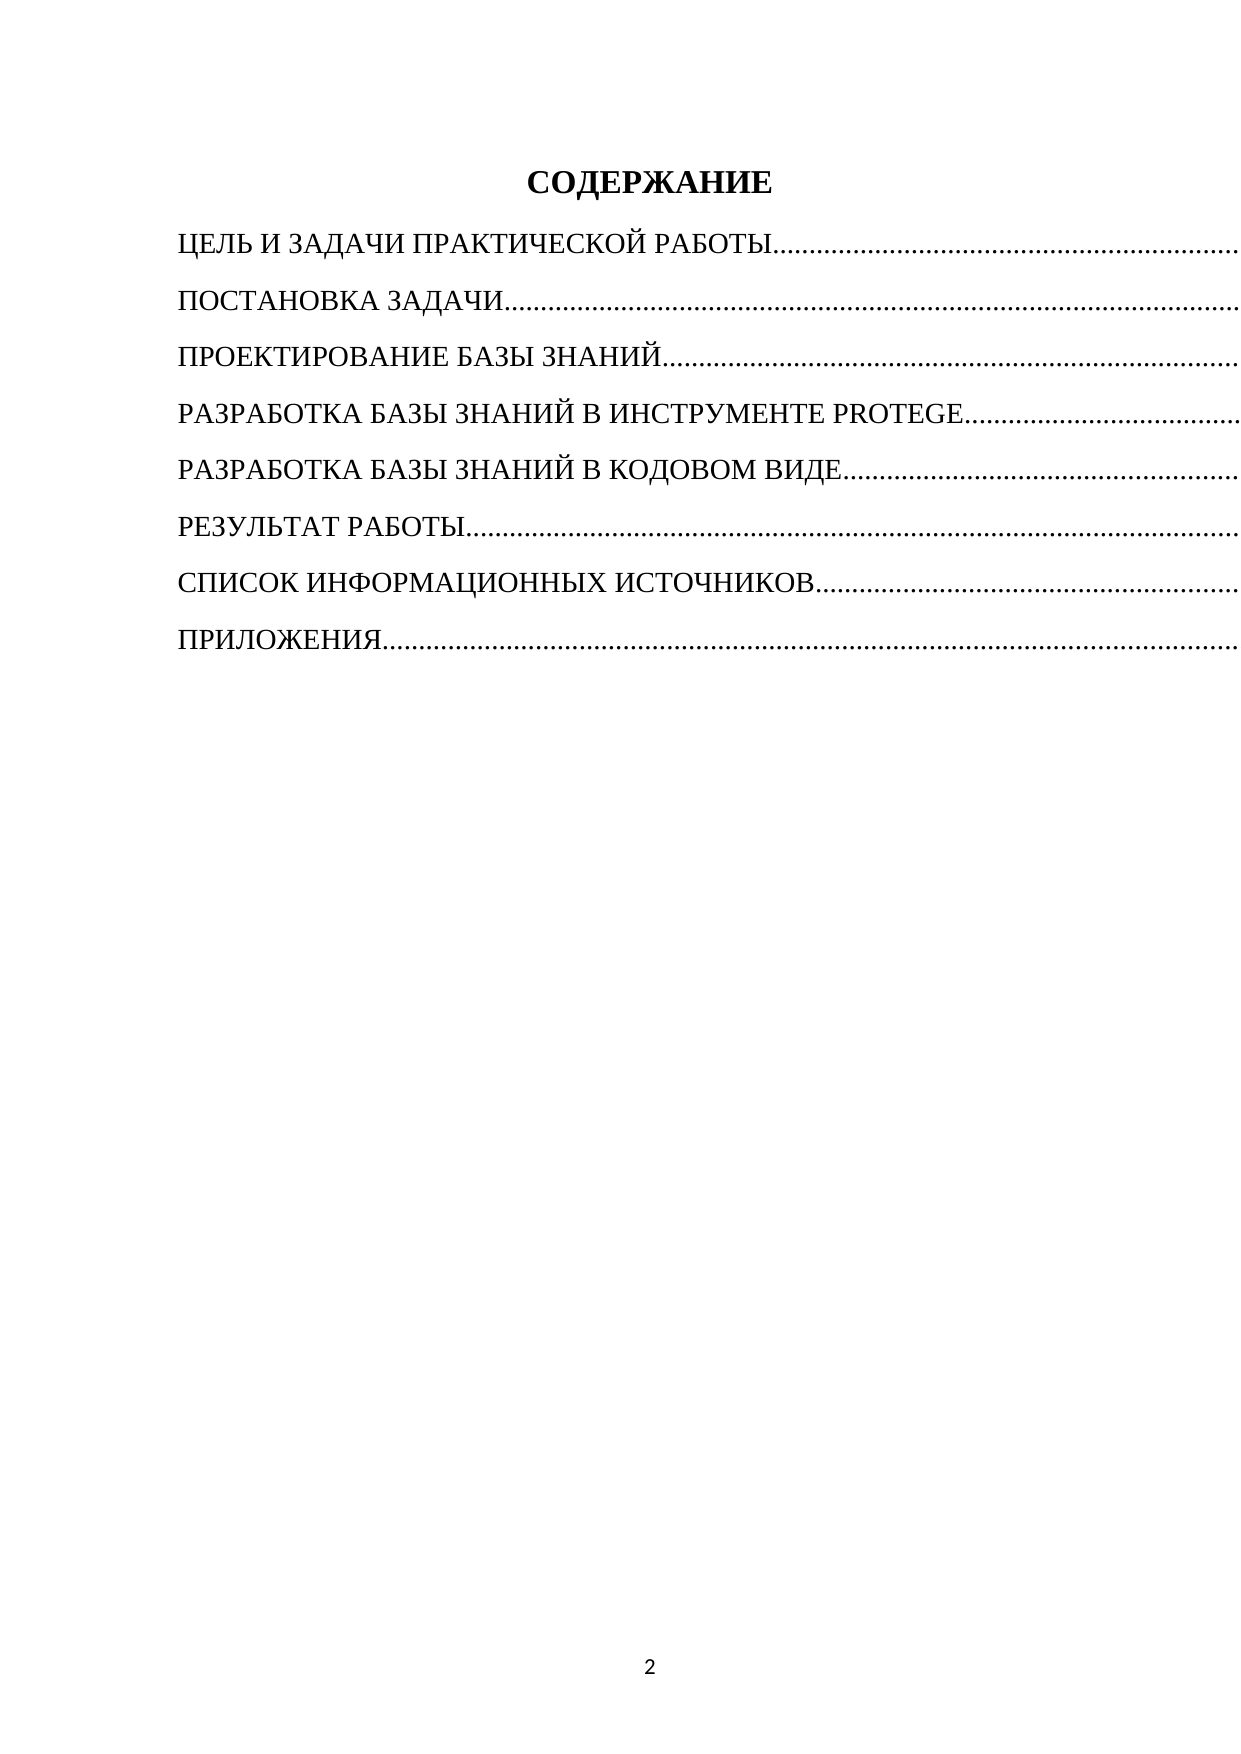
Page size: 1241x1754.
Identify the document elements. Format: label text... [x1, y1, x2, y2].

subtitle СОДЕРЖАНИЕ [177, 162, 1122, 201]
